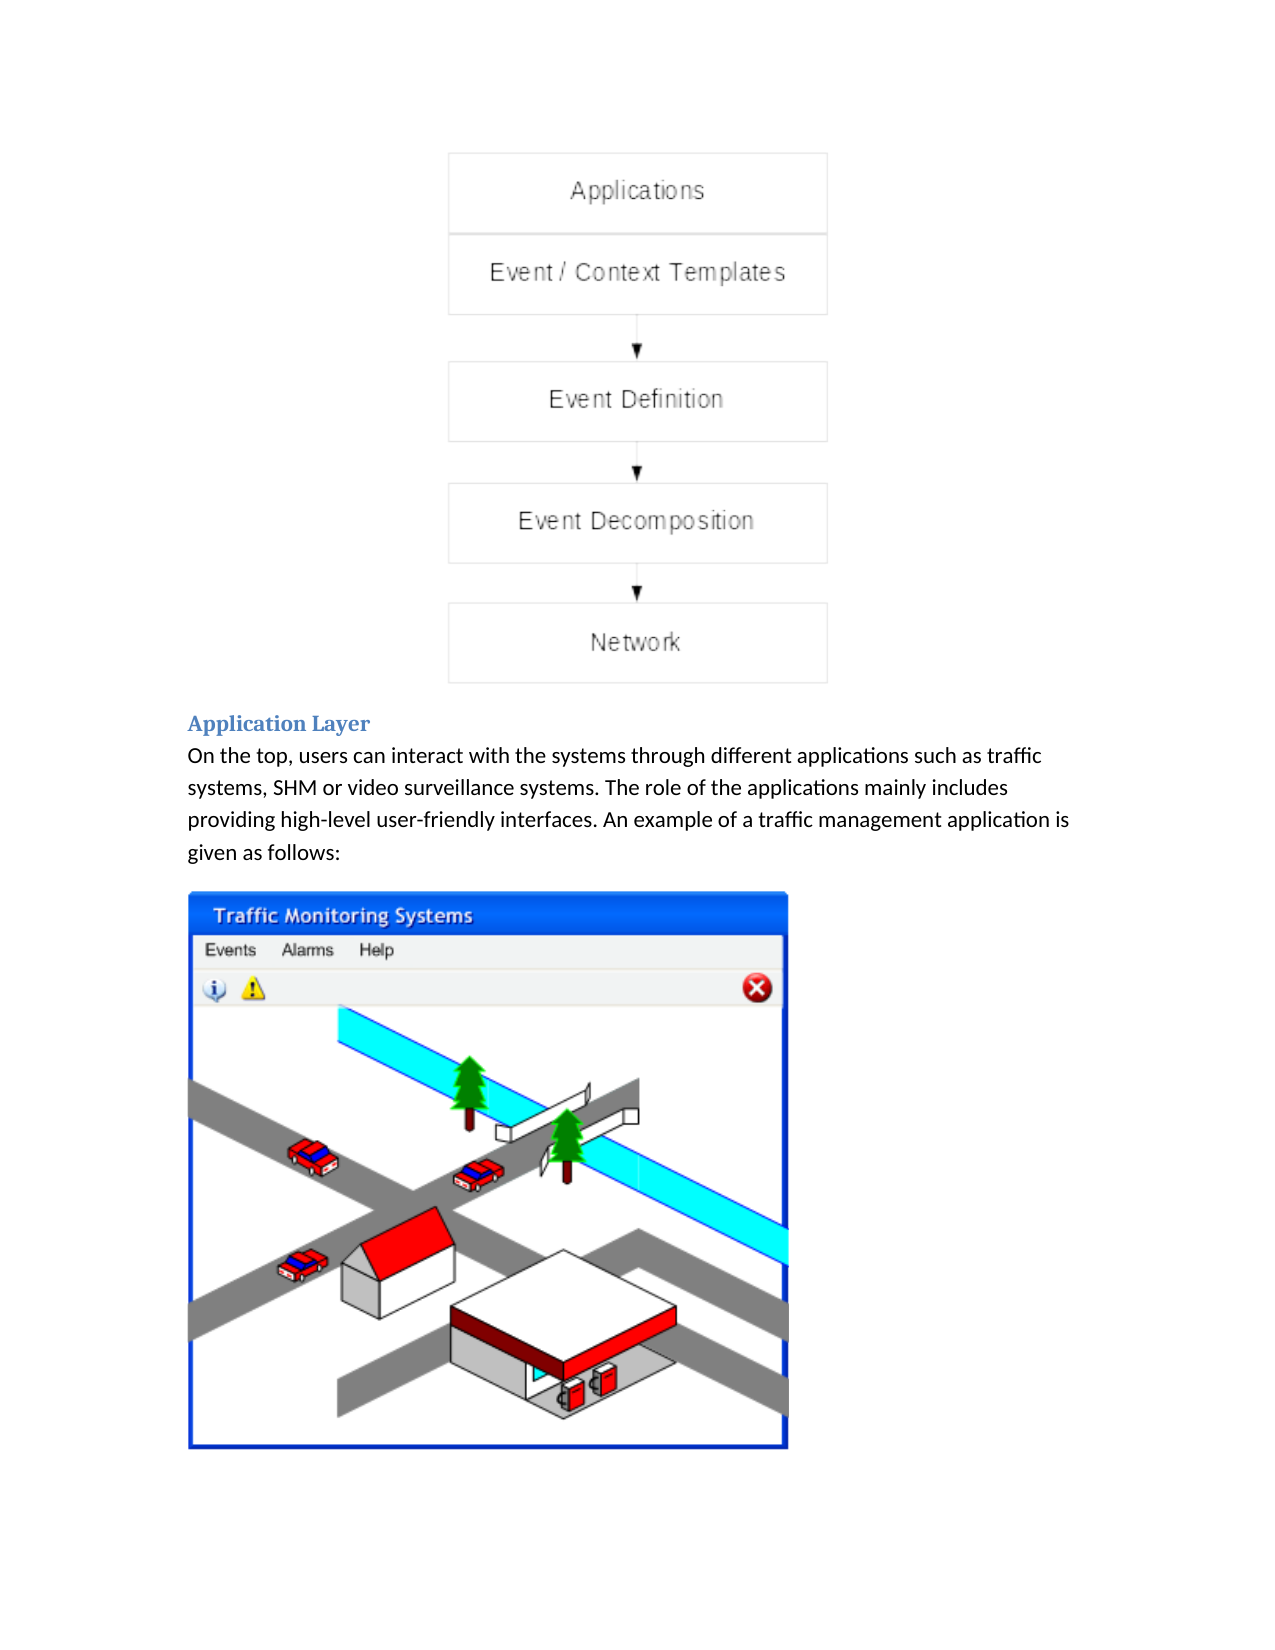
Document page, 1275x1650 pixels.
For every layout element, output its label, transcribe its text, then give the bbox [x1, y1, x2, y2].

text On the top, users can interact with the systems through different applications such as traffic systems, SHM or video surveillance systems. The role of the applications mainly includes providing high-level user-friendly interfaces. An example of a traffic management application is given as follows: [187, 741, 1087, 866]
picture [187, 890, 789, 1451]
subtitle Application Layer [187, 711, 1087, 737]
